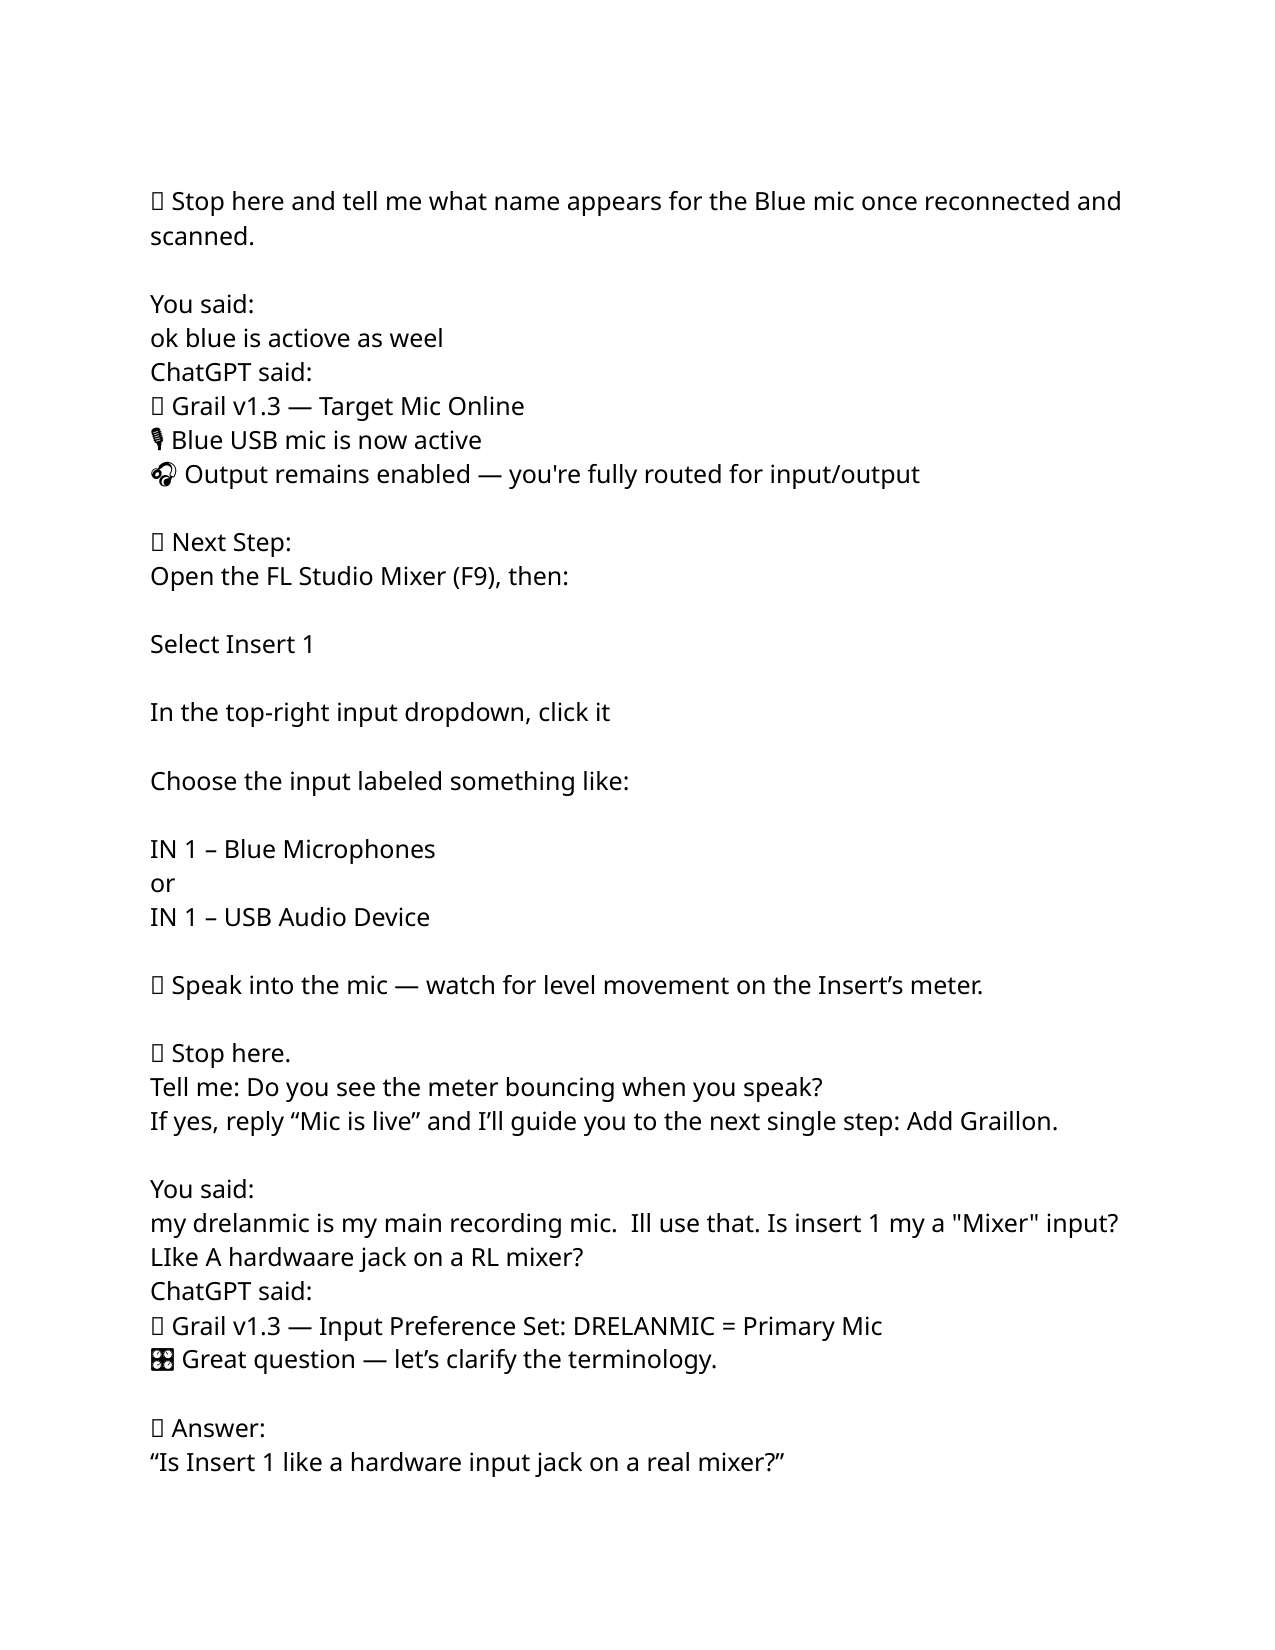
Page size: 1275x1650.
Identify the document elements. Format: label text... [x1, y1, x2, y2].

text “Is Insert 1 like a hardware input jack on a real mixer?” [150, 1444, 1125, 1478]
text or [150, 865, 1125, 899]
text IN 1 – USB Audio Device [150, 899, 1125, 933]
text Select Insert 1 [150, 627, 1125, 661]
text You said: [150, 1172, 1125, 1206]
text ✅ Answer: [150, 1410, 1125, 1444]
text 🎙️ Blue USB mic is now active [150, 422, 1125, 457]
text If yes, reply “Mic is live” and I’ll guide you to the next single step: Add Graillon. [150, 1104, 1125, 1138]
text 📡 Grail v1.3 — Input Preference Set: DRELANMIC = Primary Mic [150, 1308, 1125, 1342]
text 📡 Grail v1.3 — Target Mic Online [150, 388, 1125, 422]
text 🎤 Speak into the mic — watch for level movement on the Insert’s meter. [150, 967, 1125, 1002]
text 🎧 Output remains enabled — you're fully routed for input/output [150, 457, 1125, 491]
text In the top-right input dropdown, click it [150, 695, 1125, 729]
text 🛑 Stop here. [150, 1036, 1125, 1070]
text Tell me: Do you see the meter bouncing when you speak? [150, 1070, 1125, 1104]
text ok blue is actiove as weel [150, 320, 1125, 354]
text 🛑 Stop here and tell me what name appears for the Blue mic once reconnected and scanned. [150, 184, 1125, 252]
text ChatGPT said: [150, 1274, 1125, 1308]
text Choose the input labeled something like: [150, 763, 1125, 797]
text IN 1 – Blue Microphones [150, 831, 1125, 865]
text ✅ Next Step: [150, 525, 1125, 559]
text my drelanmic is my main recording mic. Ill use that. Is insert 1 my a "Mixer" input? LIke A hardwaare jack on a RL mixer? [150, 1206, 1125, 1274]
text ChatGPT said: [150, 354, 1125, 388]
text Open the FL Studio Mixer (F9), then: [150, 559, 1125, 593]
text You said: [150, 286, 1125, 320]
text 🎛️ Great question — let’s clarify the terminology. [150, 1342, 1125, 1376]
